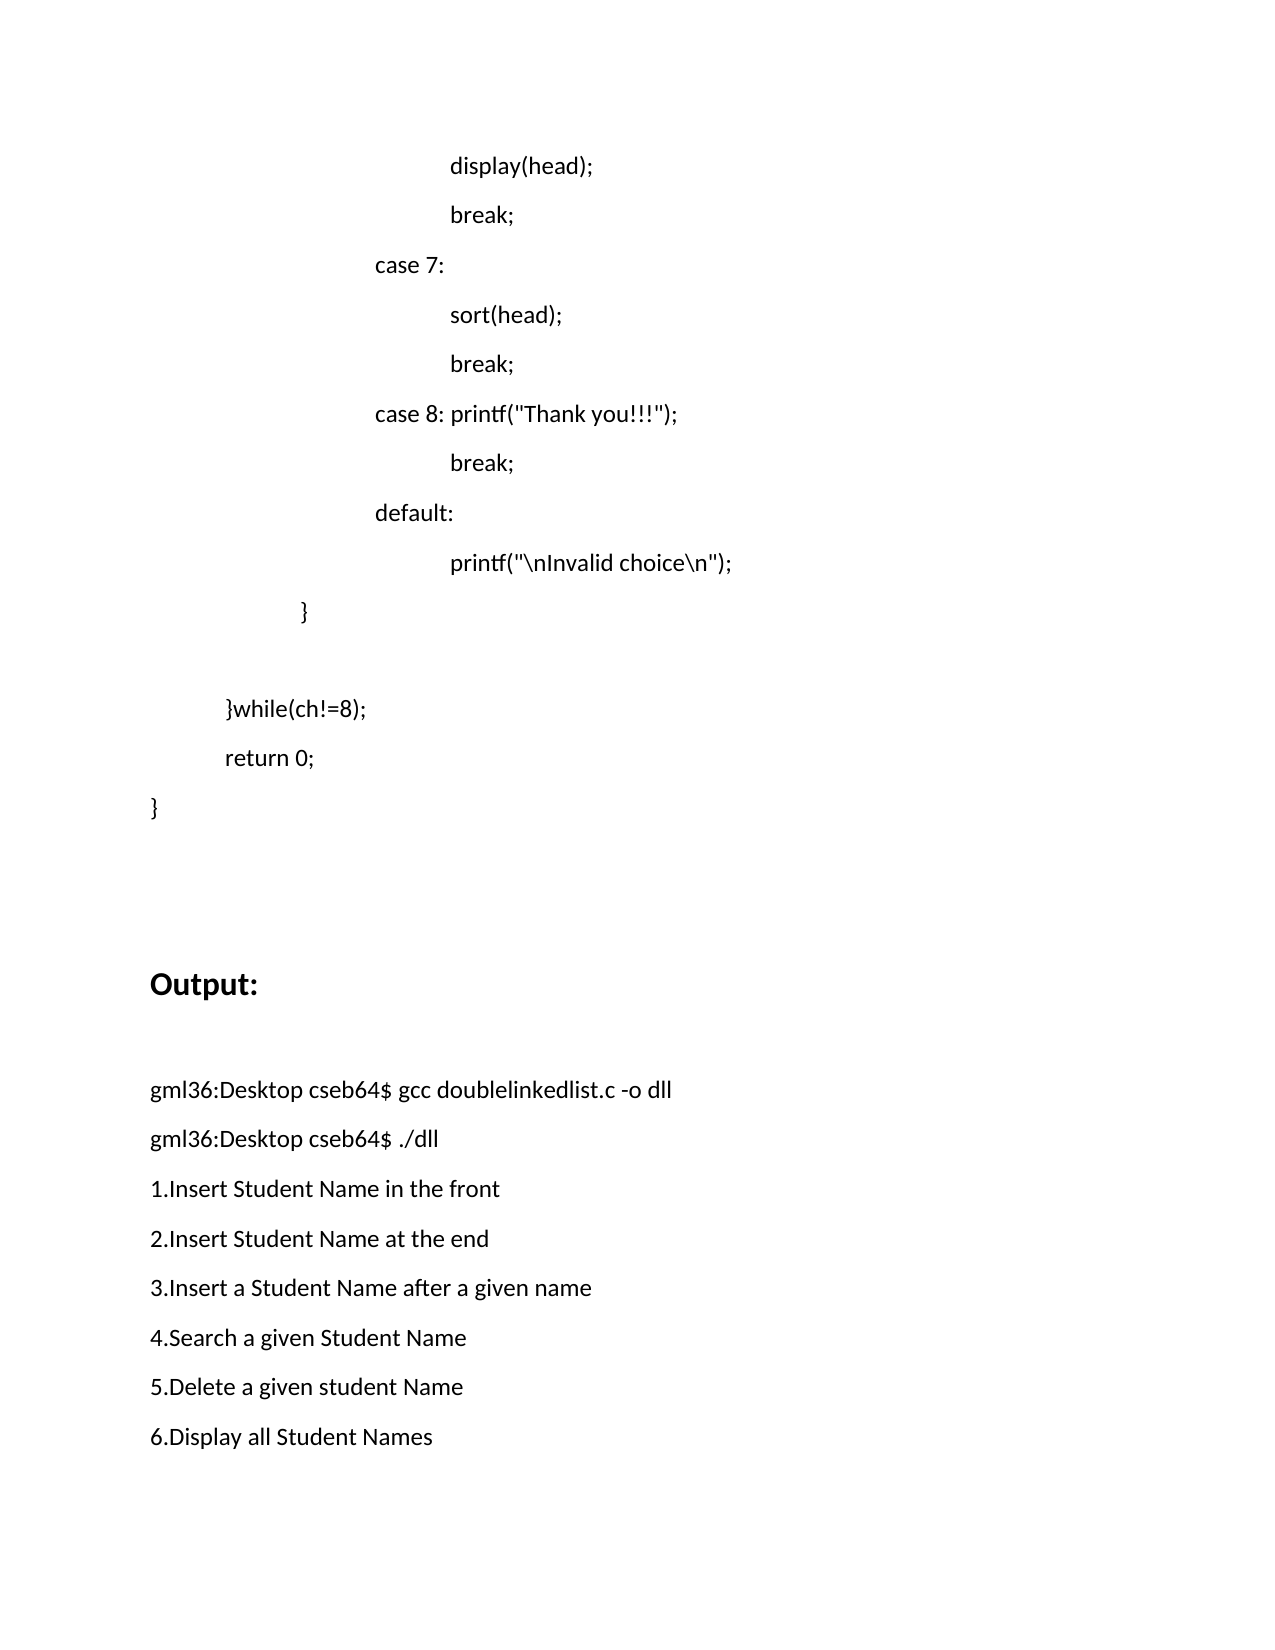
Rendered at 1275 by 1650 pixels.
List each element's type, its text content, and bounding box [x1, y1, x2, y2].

text break; [150, 348, 1125, 379]
text display(head); [150, 150, 1125, 181]
text 6.Display all Student Names [150, 1421, 1125, 1452]
text } [150, 596, 1125, 627]
text break; [150, 199, 1125, 230]
text } [150, 792, 1125, 823]
text 5.Delete a given student Name [150, 1371, 1125, 1402]
text case 8: printf("Thank you!!!"); [150, 398, 1125, 428]
text return 0; [150, 742, 1125, 773]
text }while(ch!=8); [150, 693, 1125, 723]
text gml36:Desktop cseb64$ gcc doublelinkedlist.c -o dll [150, 1074, 1125, 1104]
text Output: [150, 963, 1125, 1004]
text default: [150, 497, 1125, 528]
text break; [150, 447, 1125, 478]
text case 7: [150, 249, 1125, 280]
text printf("\nInvalid choice\n"); [150, 547, 1125, 577]
text 3.Insert a Student Name after a given name [150, 1272, 1125, 1303]
text 2.Insert Student Name at the end [150, 1223, 1125, 1253]
text 1.Insert Student Name in the front [150, 1173, 1125, 1204]
text sort(head); [150, 299, 1125, 329]
text gml36:Desktop cseb64$ ./dll [150, 1123, 1125, 1154]
text 4.Search a given Student Name [150, 1322, 1125, 1352]
